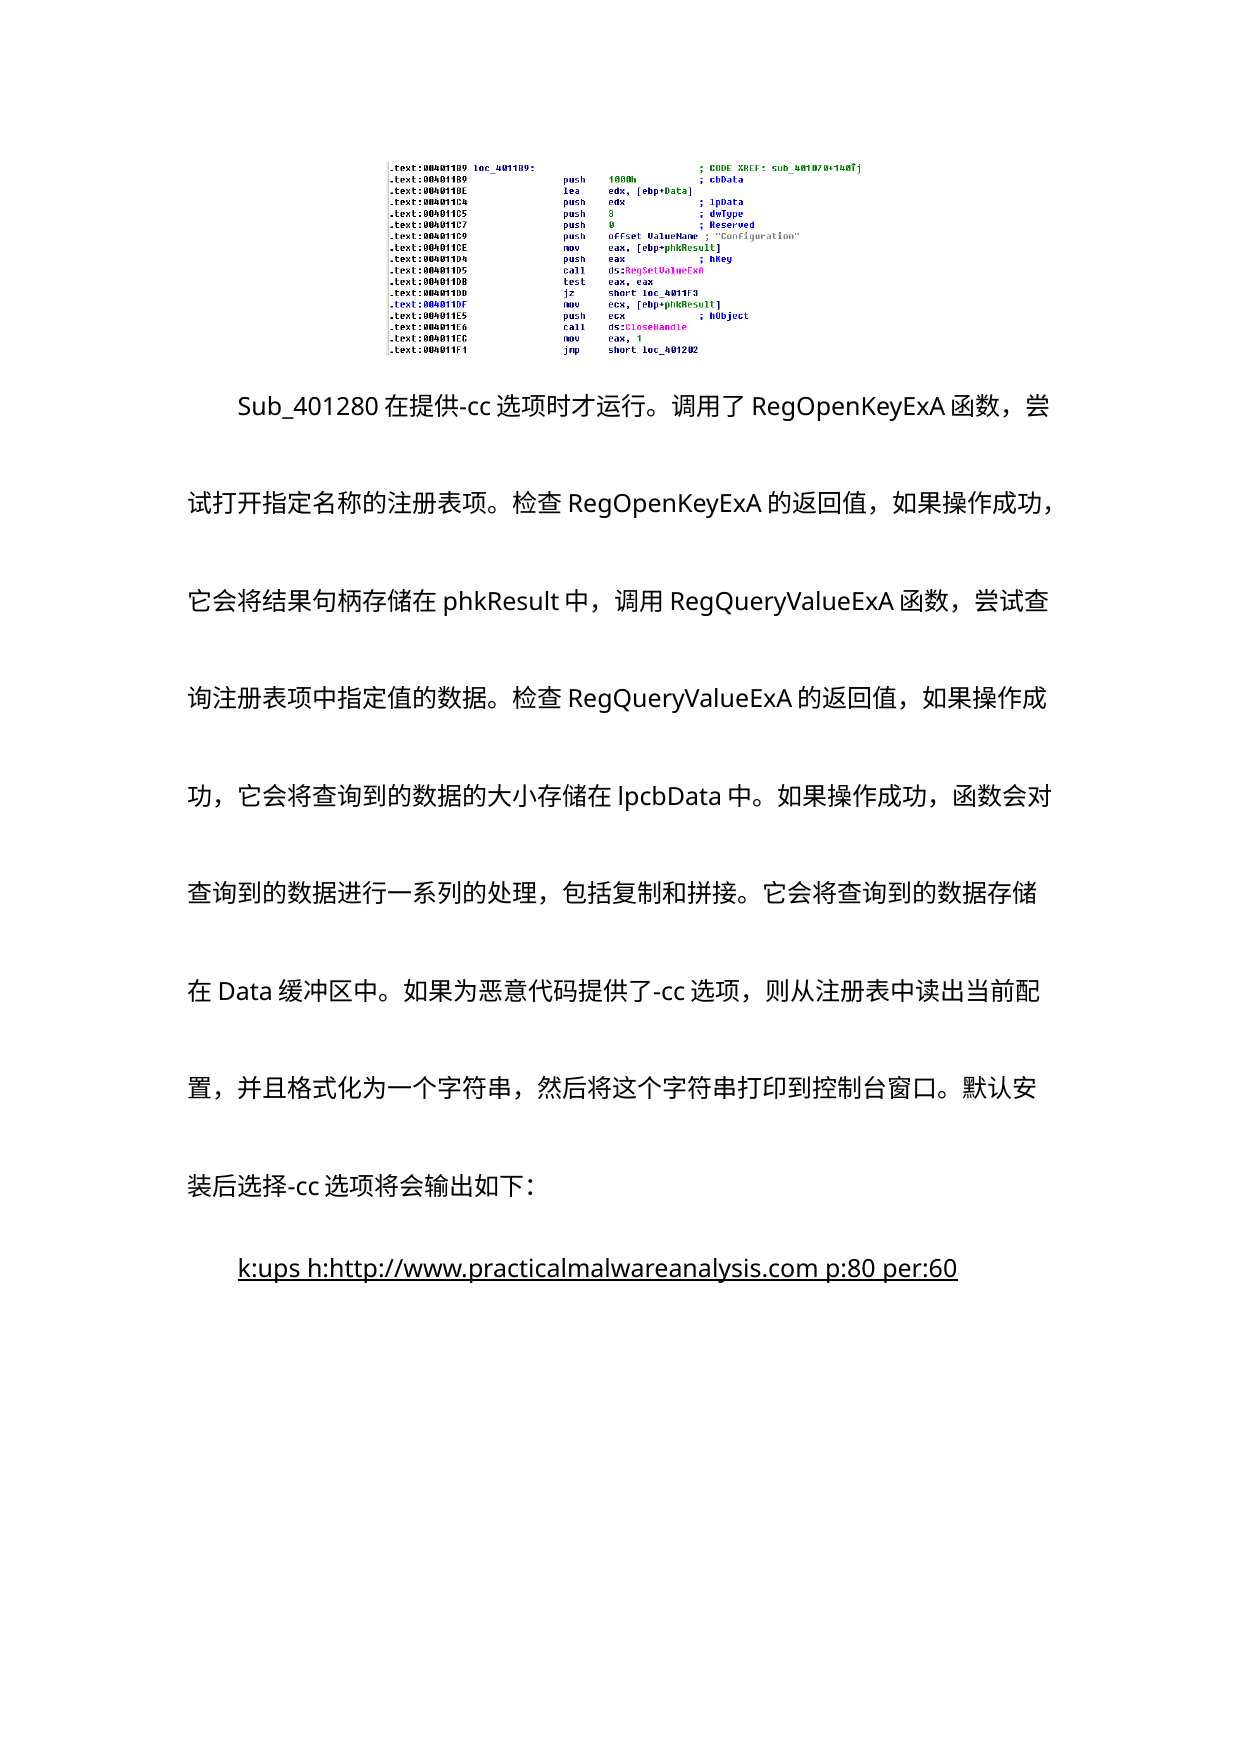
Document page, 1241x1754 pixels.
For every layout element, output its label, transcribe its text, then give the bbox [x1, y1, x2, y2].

picture [386, 162, 898, 356]
list Sub_401280在提供-cc选项时才运行。调用了RegOpenKeyExA函数，尝试打开指定名称的注册表项。检查RegOpenKeyExA的返回值，如果操作成功，它会将结果句柄存储在phkResult中，调用RegQueryValueExA函数，尝试查询注册表项中指定值的数据。检查RegQueryValueExA的返回值，如果操作成功，它会将查询到的数据的大小存储在lpcbData中。如果操作成功，函数会对查询到的数据进行一系列的处理，包括复制和拼接。它会将查询到的数据存储在Data缓冲区中。如果为恶意代码提供了-cc选项，则从注册表中读出当前配置，并且格式化为一个字符串，然后将这个字符串打印到控制台窗口。默认安装后选择-cc选项将会输出如下： [187, 372, 1053, 1217]
list k:ups h:http://www.practicalmalwareanalysis.com p:80 per:60 [187, 1235, 1053, 1300]
